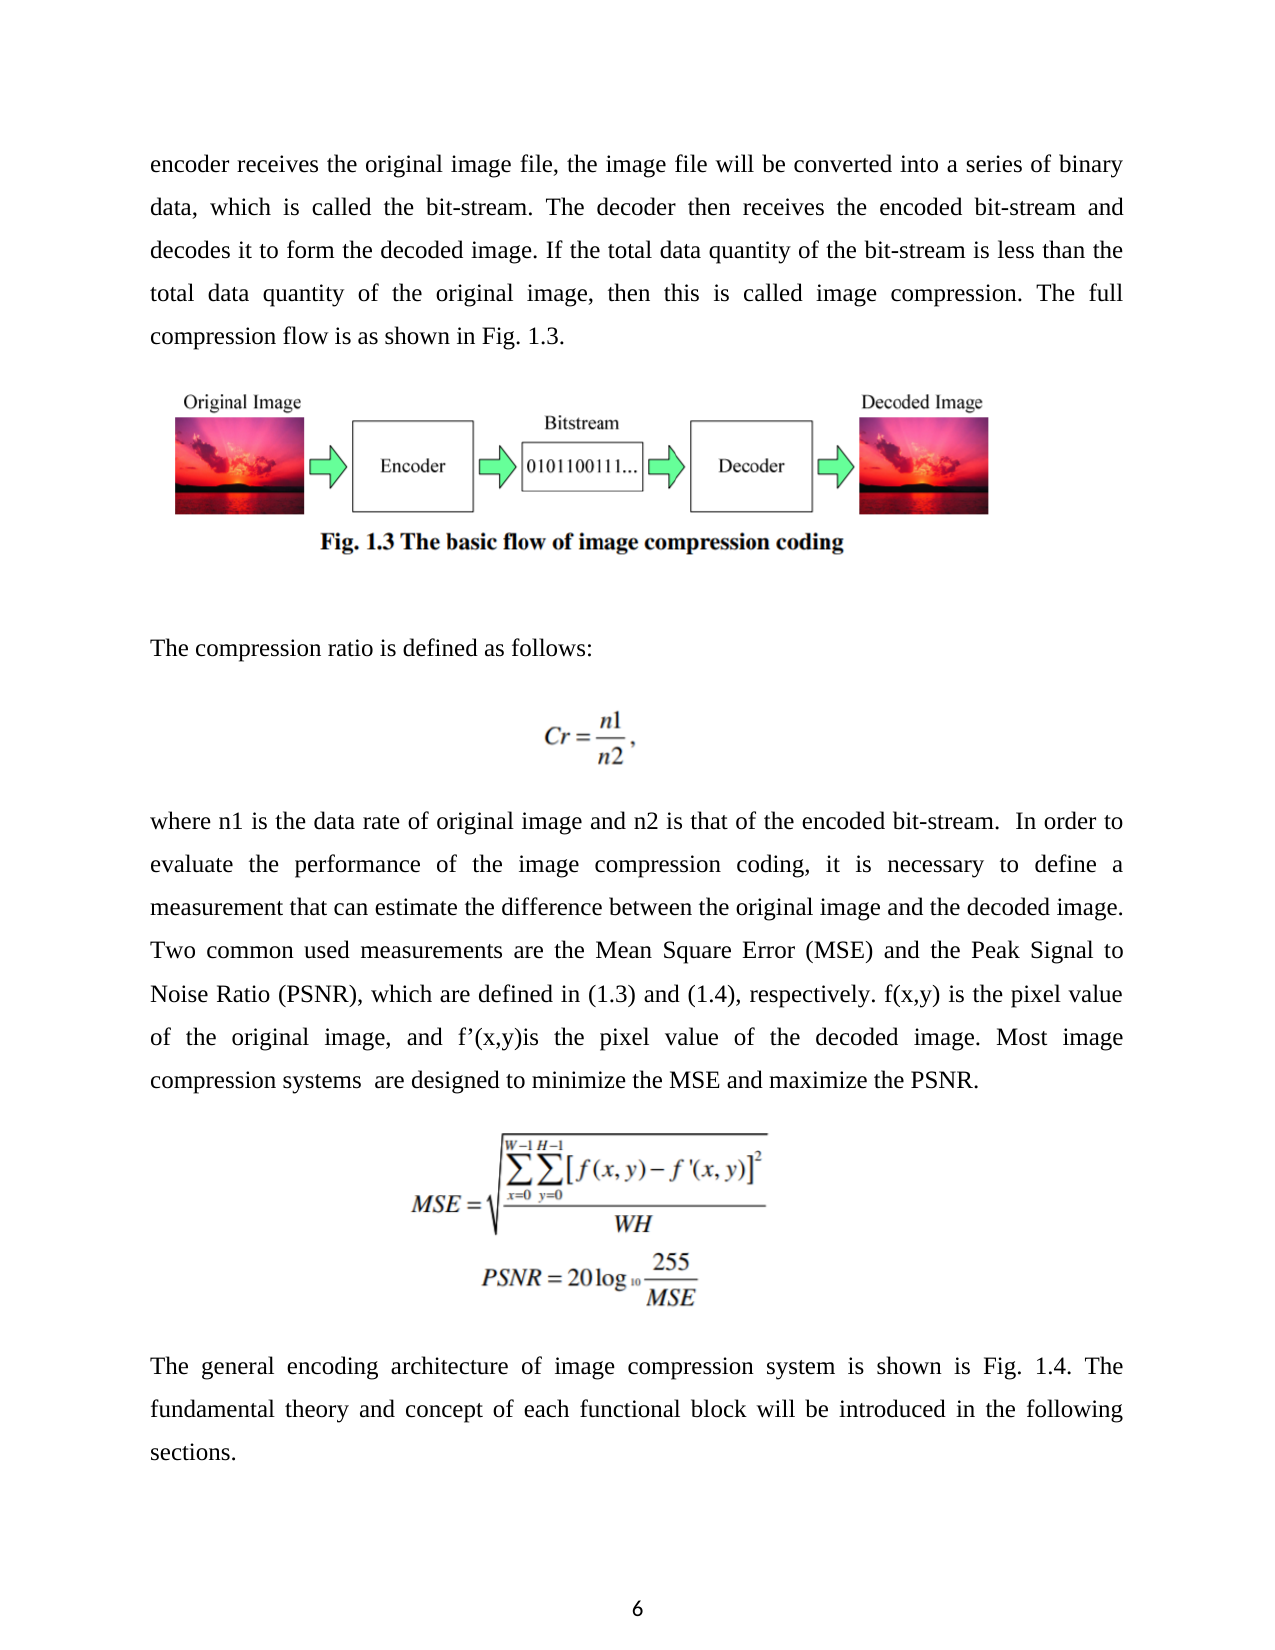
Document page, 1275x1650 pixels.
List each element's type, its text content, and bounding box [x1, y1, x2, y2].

text The general encoding architecture of image compression system is shown is Fig. 1.4. The fundamental theory and concept of each functional block will be introduced in the following sections. [150, 1351, 1125, 1466]
picture [375, 1128, 814, 1317]
picture [525, 697, 644, 771]
text The compression ratio is defined as follows: [150, 633, 1125, 662]
text where n1 is the data rate of original image and n2 is that of the encoded bit-stream. In order to evaluate the performance of the image compression coding, it is necessary to define a measurement that can estimate the difference between the original image and the decoded image. Two common used measurements are the Mean Square Error (MSE) and the Peak Signal to Noise Ratio (PSNR), which are defined in (1.3) and (1.4), respectively. f(x,y) is the pixel value of the original image, and f’(x,y)is the pixel value of the decoded image. Most image compression systems are designed to minimize the MSE and maximize the PSNR. [150, 806, 1125, 1094]
picture [150, 385, 1050, 599]
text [150, 149, 1125, 350]
